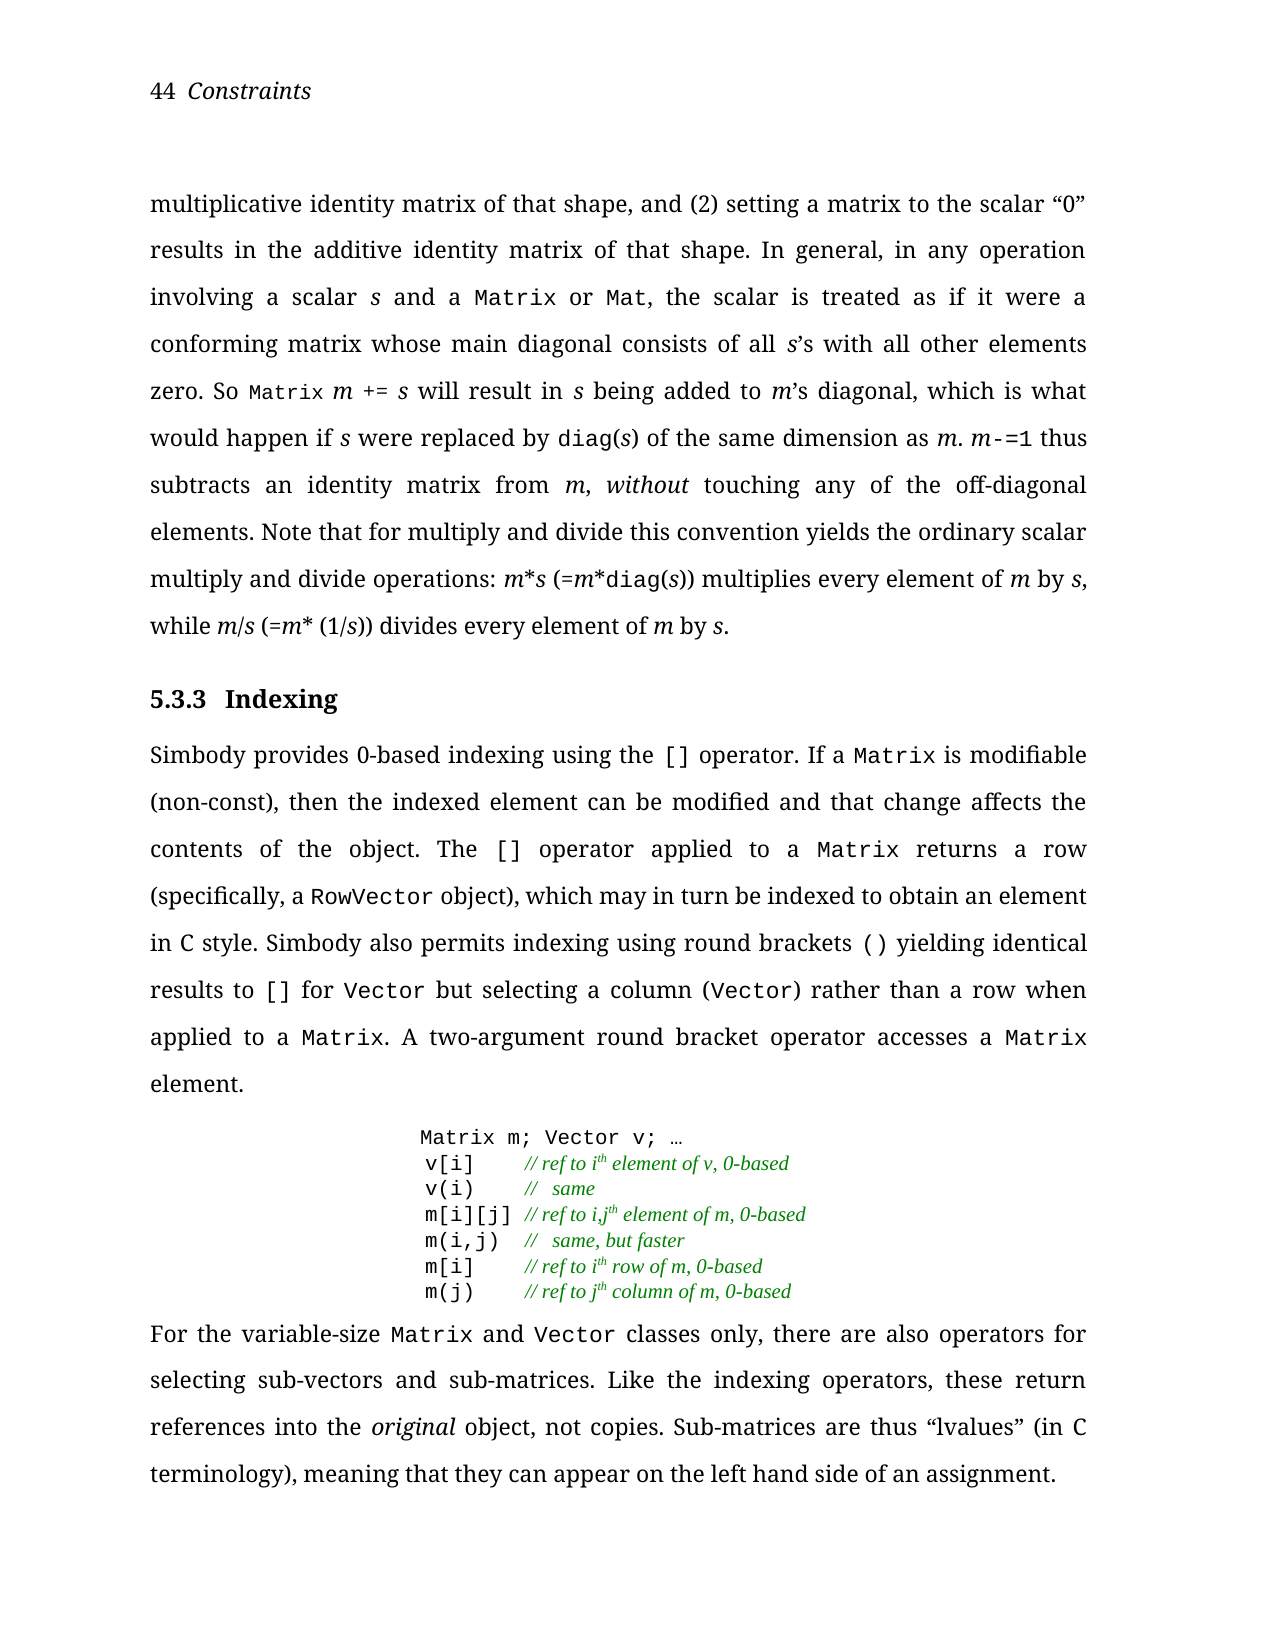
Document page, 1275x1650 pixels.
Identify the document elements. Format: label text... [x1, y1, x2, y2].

text Simbody provides 0-based indexing using the [] operator. If a Matrix is modifiable (non-const), then the indexed element can be modified and that change affects the contents of the object. The [] operator applied to a Matrix returns a row (specifically, a RowVector object), which may in turn be indexed to obtain an element in C style. Simbody also permits indexing using round brackets () yielding identical results to [] for Vector but selecting a column (Vector) rather than a row when applied to a Matrix. A two-argument round bracket operator accesses a Matrix element. [150, 739, 1087, 1099]
subtitle Indexing [150, 682, 1087, 716]
text For the variable-size Matrix and Vector classes only, there are also operators for selecting sub-vectors and sub-matrices. Like the indexing operators, these return references into the original object, not copies. Sub-matrices are thus “lvalues” (in C terminology), meaning that they can appear on the left hand side of an assignment. [150, 1317, 1087, 1489]
text Matrix m; Vector v; … v[i] // ref to ith element of v, 0-based v(i) // same m[i][j] // ref to i,jth element of m, 0-based m(i,j) // same, but faster m[i] // ref to ith row of m, 0-based m(j) // ref to jth column of m, 0-based [375, 1127, 1087, 1305]
